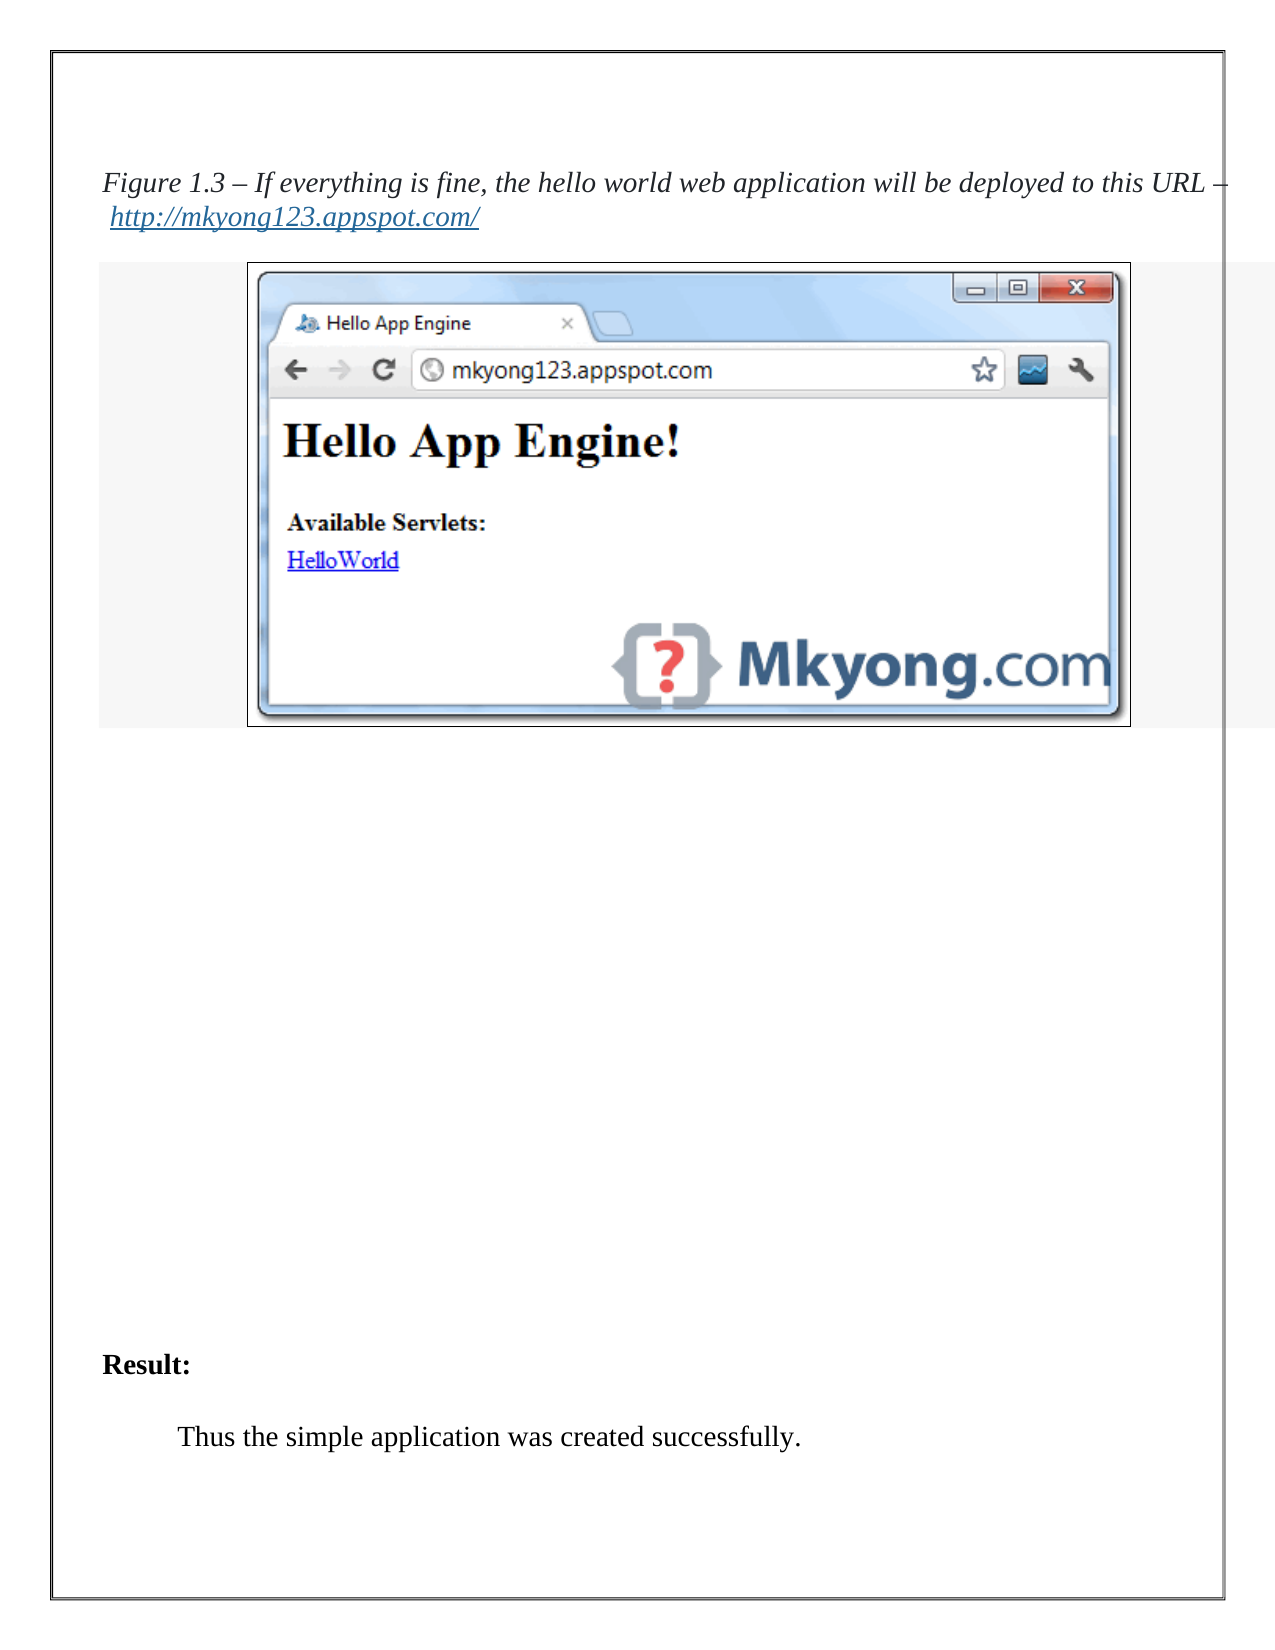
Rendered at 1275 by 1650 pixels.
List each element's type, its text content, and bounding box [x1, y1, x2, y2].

subtitle Result: [102, 1347, 1275, 1380]
text Thus the simple application was created successfully. [177, 1419, 1275, 1452]
picture [248, 263, 1130, 726]
text Figure 1.3 – If everything is fine, the hello world web application will be deployed to this URL – http://mkyong123.appspot.com/ [102, 165, 1230, 232]
